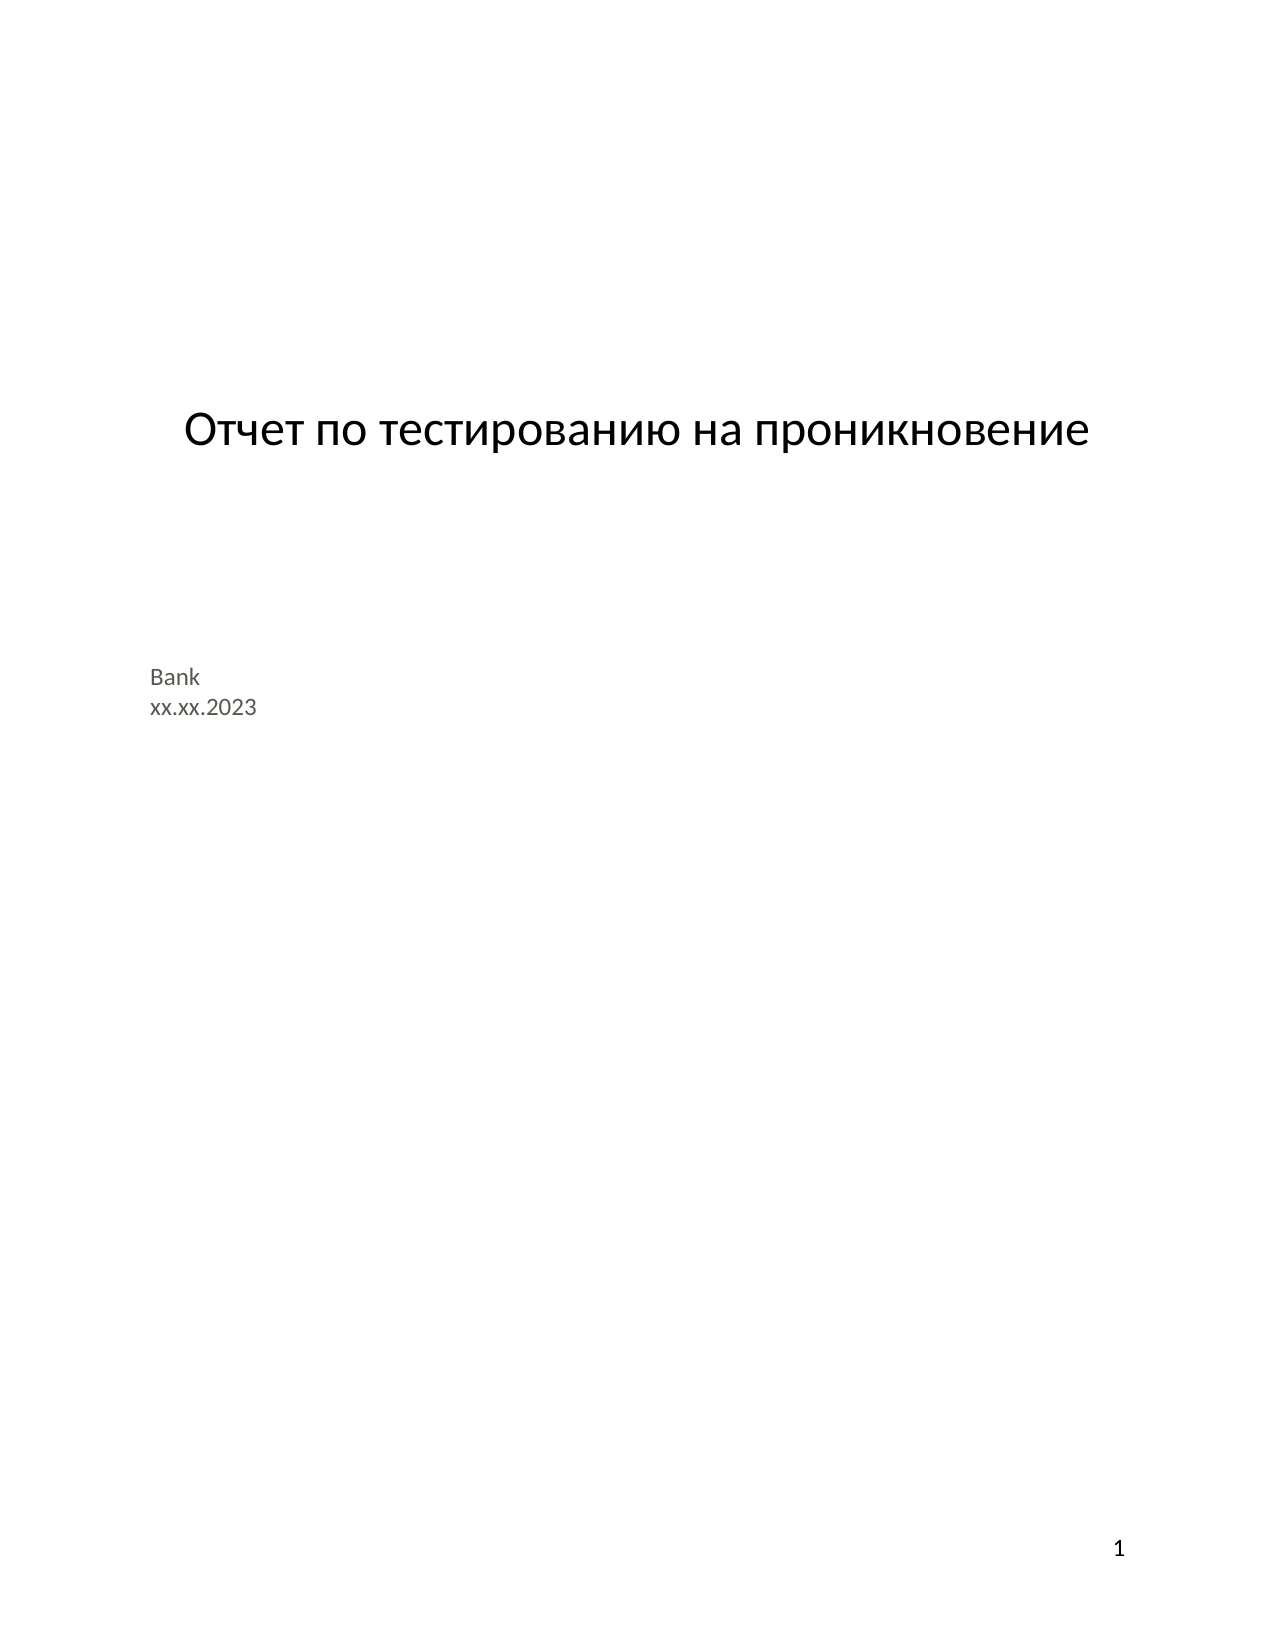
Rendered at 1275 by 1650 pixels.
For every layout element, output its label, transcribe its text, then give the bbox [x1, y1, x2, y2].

title Отчет по тестированию на проникновение [150, 397, 1125, 458]
text Bank [150, 661, 1125, 691]
text xx.xx.2023 [150, 691, 1125, 722]
